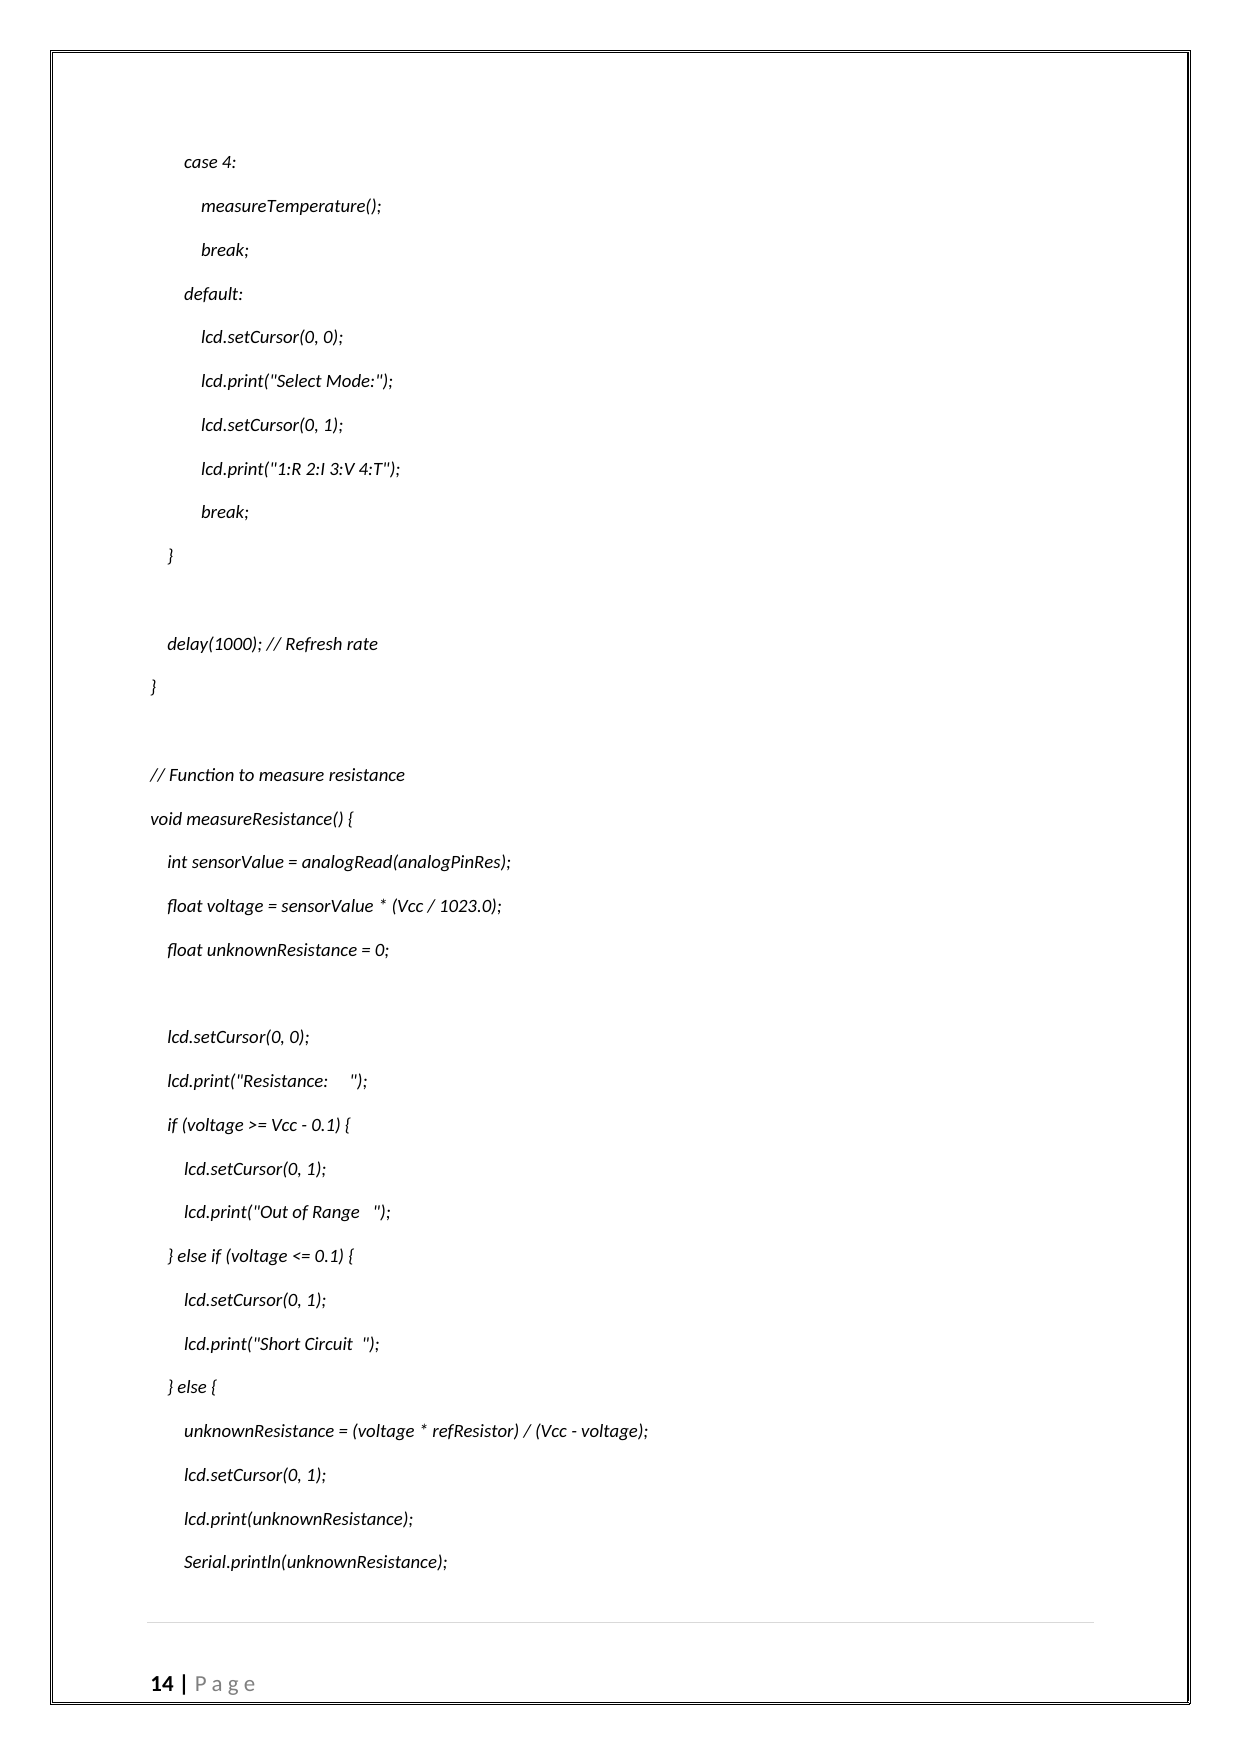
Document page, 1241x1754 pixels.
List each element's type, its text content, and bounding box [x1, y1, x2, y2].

text measureTemperature(); [150, 194, 1091, 217]
text lcd.setCursor(0, 0); [150, 326, 1091, 349]
text lcd.print("Out of Range "); [150, 1201, 1091, 1224]
text lcd.setCursor(0, 1); [150, 1157, 1091, 1180]
text lcd.print(unknownResistance); [150, 1507, 1091, 1530]
text lcd.setCursor(0, 1); [150, 1288, 1091, 1311]
text lcd.print("1:R 2:I 3:V 4:T"); [150, 457, 1091, 480]
text float unknownResistance = 0; [150, 938, 1091, 961]
text int sensorValue = analogRead(analogPinRes); [150, 851, 1091, 874]
text float voltage = sensorValue * (Vcc / 1023.0); [150, 894, 1091, 917]
text } [150, 676, 1091, 699]
text break; [150, 501, 1091, 524]
text lcd.setCursor(0, 1); [150, 1463, 1091, 1486]
text break; [150, 238, 1091, 261]
text lcd.print("Short Circuit "); [150, 1332, 1091, 1355]
text Serial.println(unknownResistance); [150, 1551, 1091, 1574]
text lcd.setCursor(0, 1); [150, 413, 1091, 436]
text lcd.print("Resistance: "); [150, 1069, 1091, 1092]
text default: [150, 282, 1091, 305]
text lcd.print("Select Mode:"); [150, 369, 1091, 392]
text // Function to measure resistance [150, 763, 1091, 786]
text case 4: [150, 151, 1091, 174]
text unknownResistance = (voltage * refResistor) / (Vcc - voltage); [150, 1419, 1091, 1442]
text delay(1000); // Refresh rate [150, 632, 1091, 655]
text void measureResistance() { [150, 807, 1091, 830]
text if (voltage >= Vcc - 0.1) { [150, 1113, 1091, 1136]
text } else if (voltage <= 0.1) { [150, 1244, 1091, 1267]
text } else { [150, 1376, 1091, 1399]
text } [150, 544, 1091, 567]
text lcd.setCursor(0, 0); [150, 1026, 1091, 1049]
